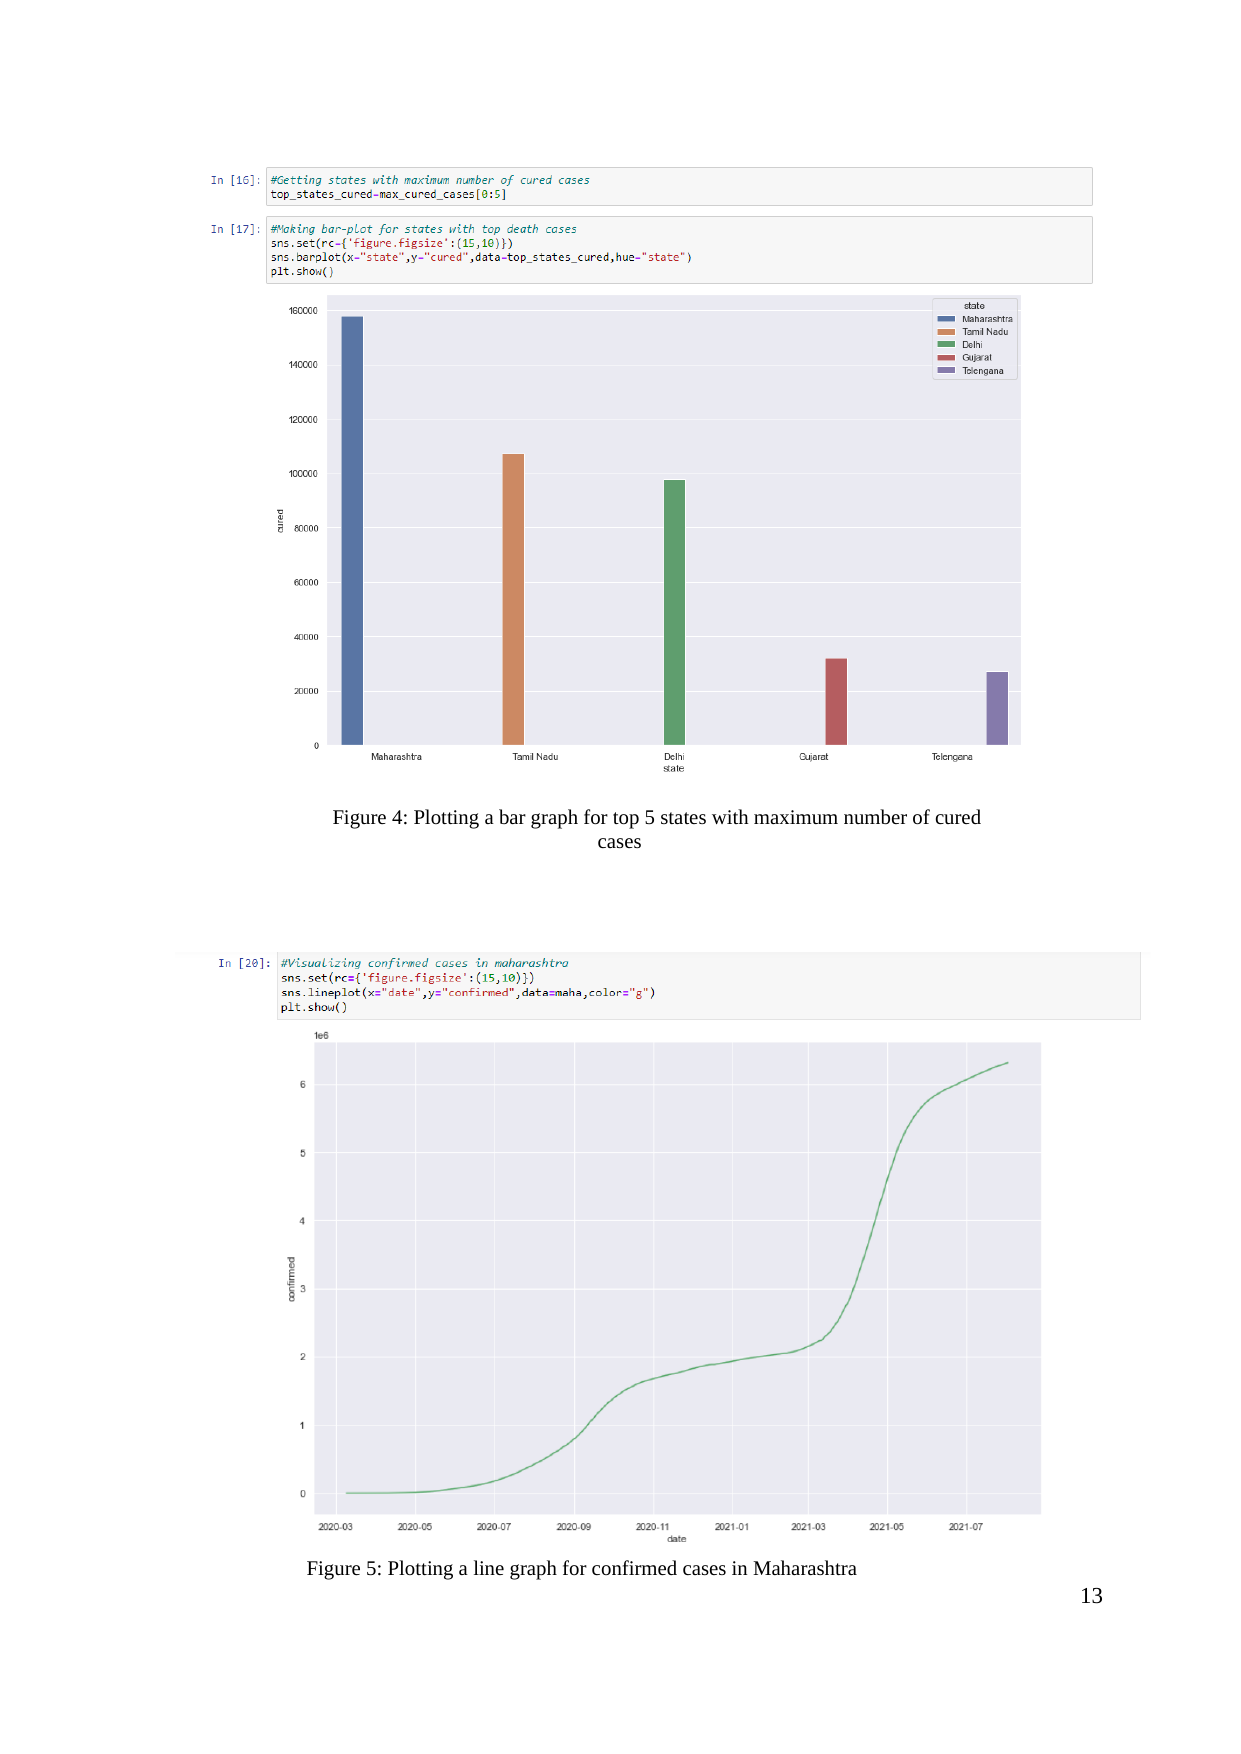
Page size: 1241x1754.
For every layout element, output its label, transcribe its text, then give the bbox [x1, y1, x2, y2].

text Figure 4: Plotting a bar graph for top 5 states with maximum number of cured cases [250, 804, 989, 853]
picture [175, 952, 1151, 1542]
text Figure 5: Plotting a line graph for confirmed cases in Maharashtra [175, 1556, 989, 1580]
picture [175, 160, 1104, 791]
